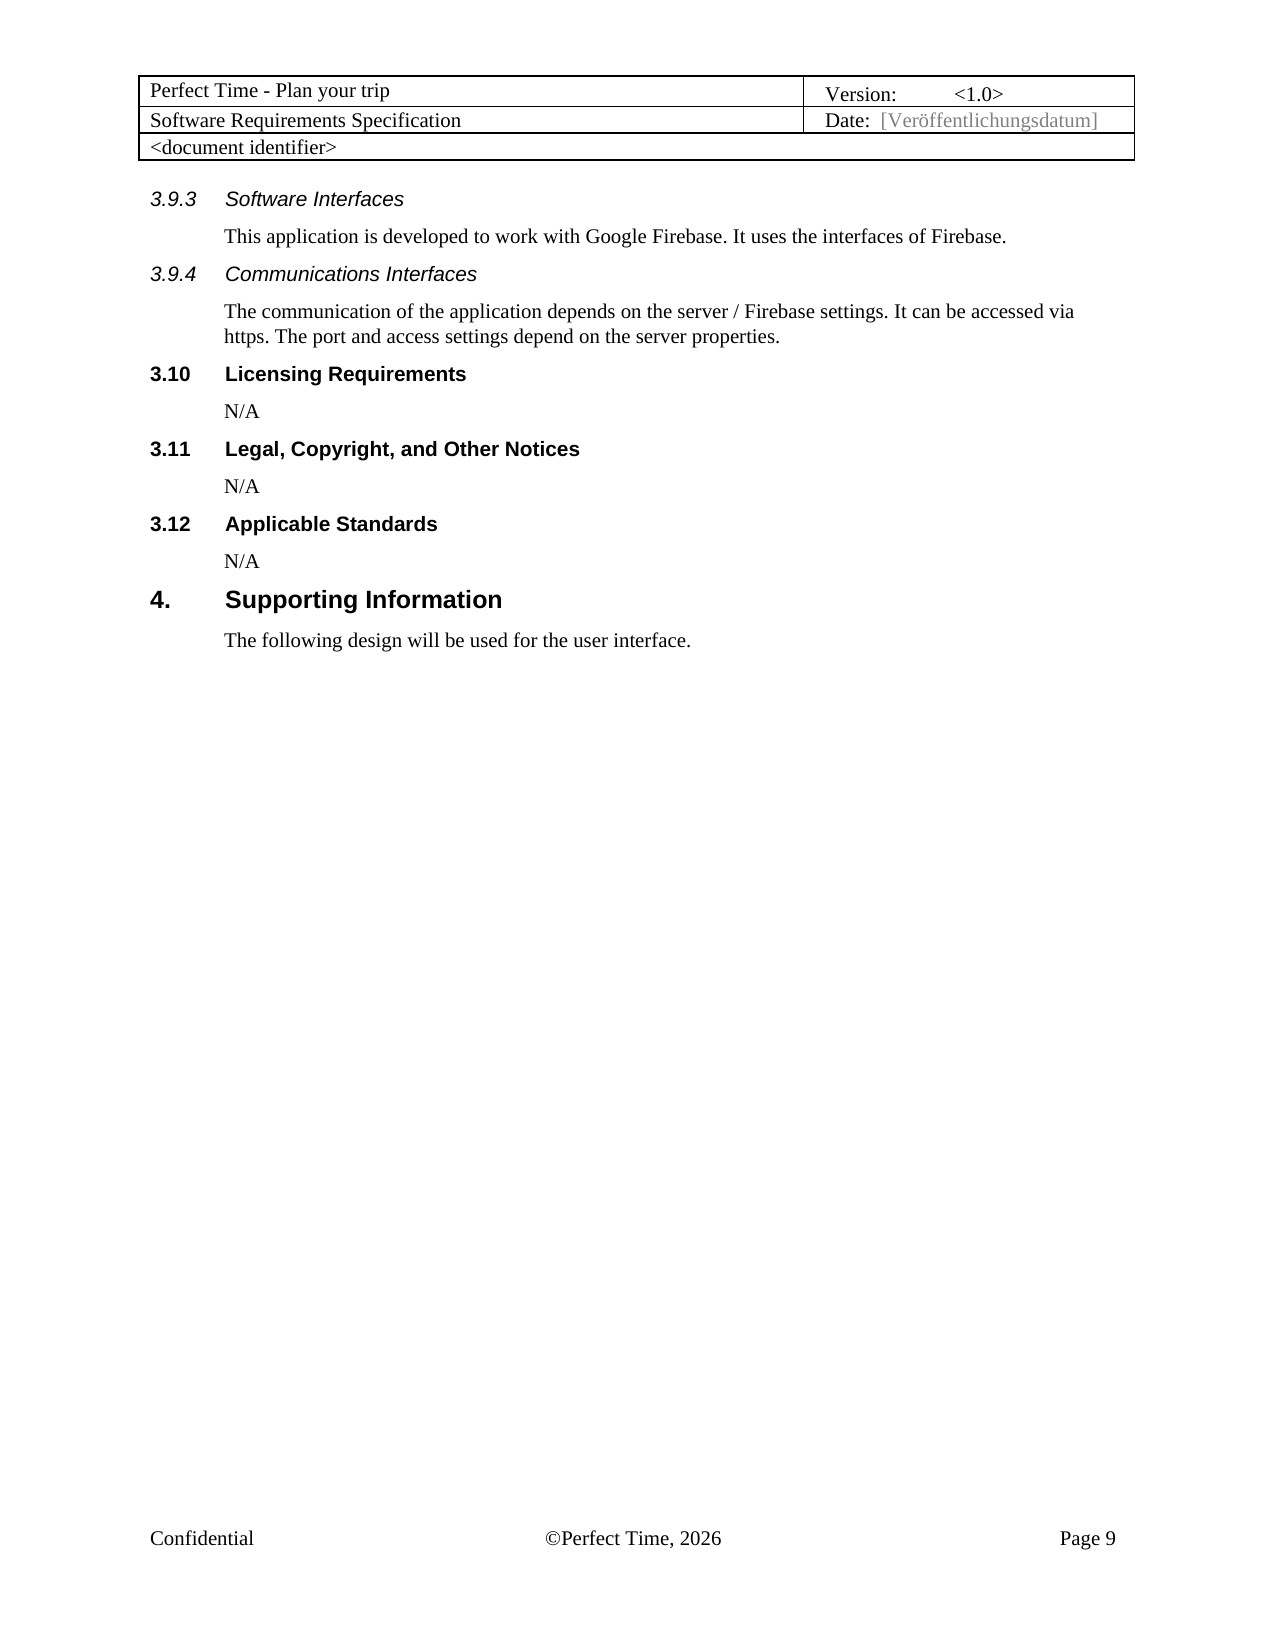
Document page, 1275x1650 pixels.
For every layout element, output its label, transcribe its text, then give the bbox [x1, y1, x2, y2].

text The communication of the application depends on the server / Firebase settings. It can be accessed via https. The port and access settings depend on the server properties. [224, 298, 1125, 348]
text N/A [224, 548, 1125, 573]
text The following design will be used for the user interface. [224, 627, 1125, 652]
subtitle Legal, Copyright, and Other Notices [150, 435, 1125, 460]
subtitle Licensing Requirements [150, 360, 1125, 385]
subtitle Supporting Information [150, 585, 1125, 614]
text This application is developed to work with Google Firebase. It uses the interfaces of Firebase. [224, 223, 1125, 248]
text N/A [224, 473, 1125, 498]
subtitle Communications Interfaces [150, 260, 1125, 285]
text N/A [224, 398, 1125, 423]
subtitle Applicable Standards [150, 510, 1125, 535]
subtitle Software Interfaces [150, 185, 1125, 210]
